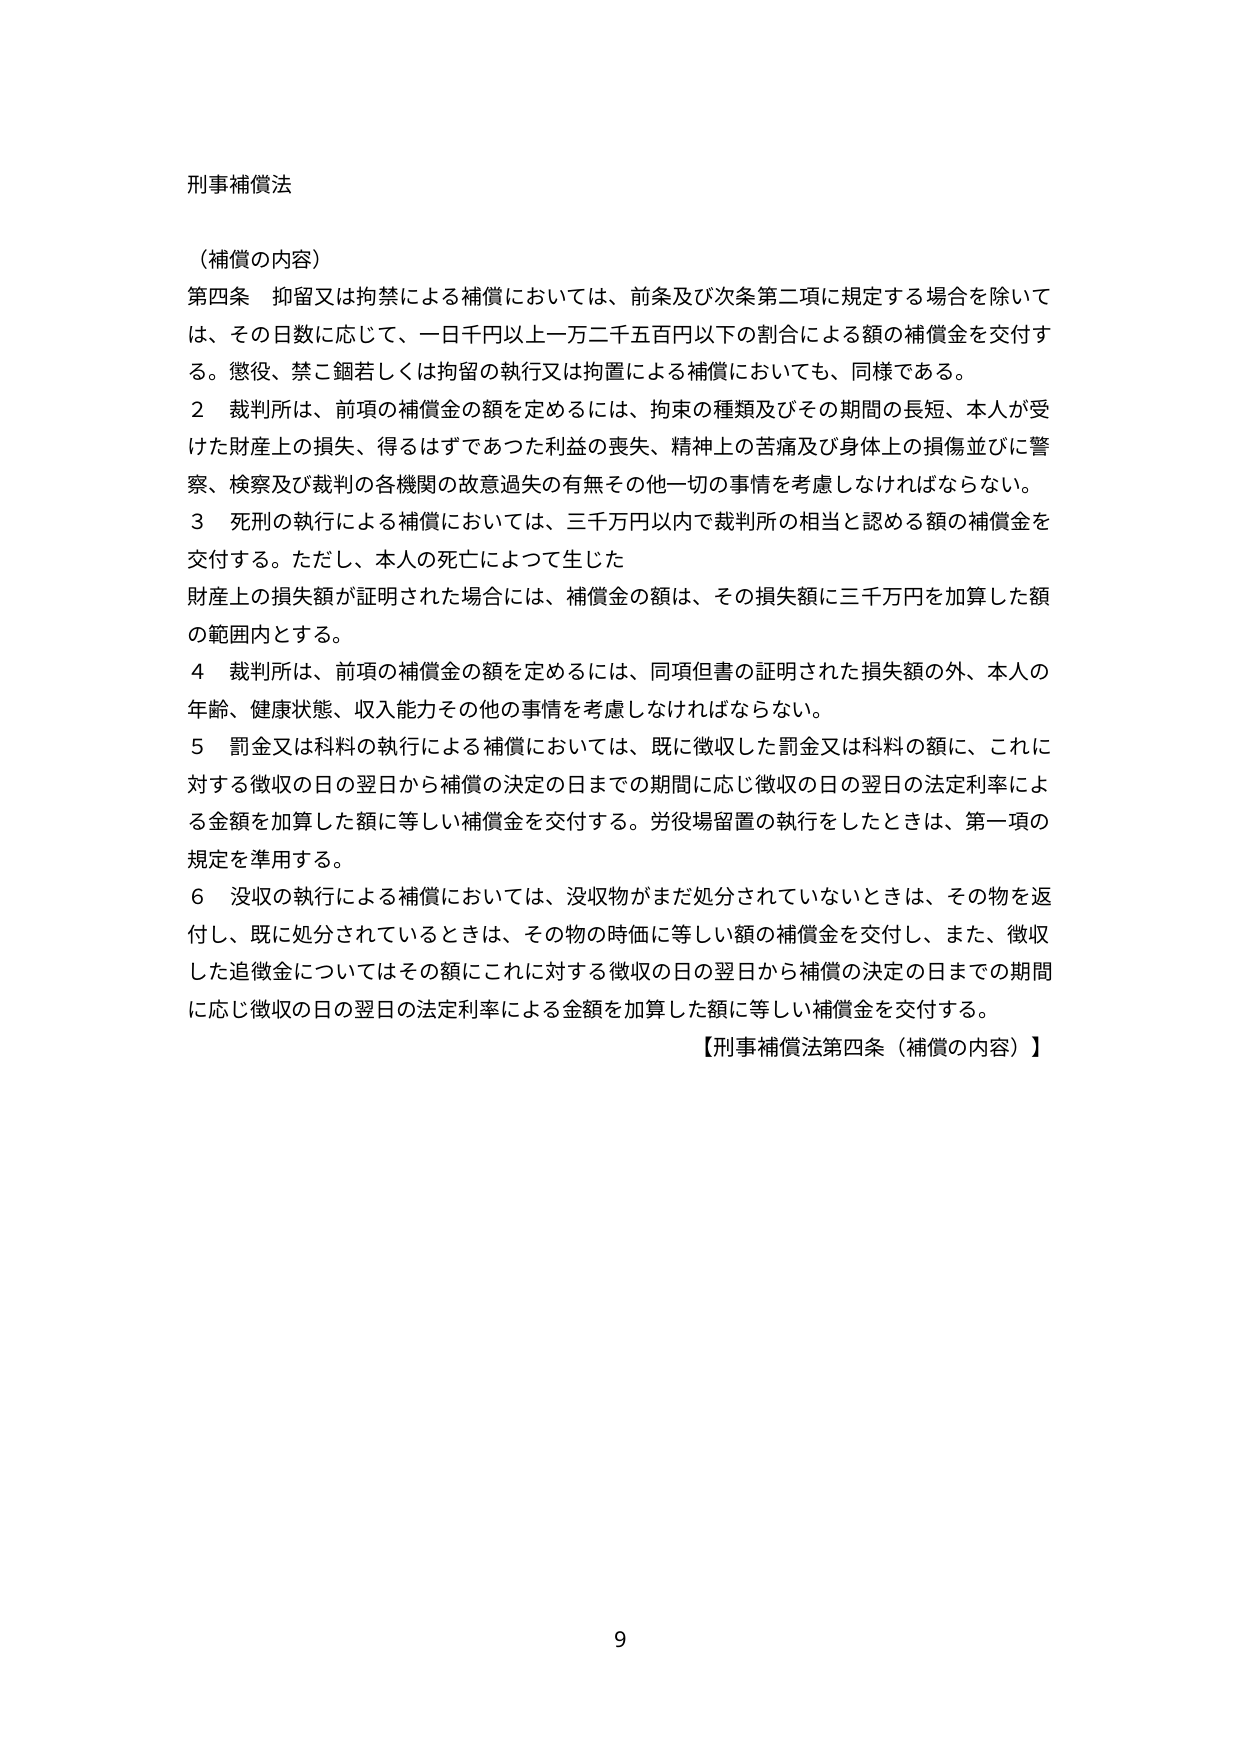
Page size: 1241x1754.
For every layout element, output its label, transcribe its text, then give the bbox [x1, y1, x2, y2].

text ２ 裁判所は、前項の補償金の額を定めるには、拘束の種類及びその期間の長短、本人が受けた財産上の損失、得るはずであつた利益の喪失、精神上の苦痛及び身体上の損傷並びに警察、検察及び裁判の各機関の故意過失の有無その他一切の事情を考慮しなければならない。 [187, 389, 1053, 502]
text ４ 裁判所は、前項の補償金の額を定めるには、同項但書の証明された損失額の外、本人の年齢、健康状態、収入能力その他の事情を考慮しなければならない。 [187, 652, 1053, 727]
text ５ 罰金又は科料の執行による補償においては、既に徴収した罰金又は科料の額に、これに対する徴収の日の翌日から補償の決定の日までの期間に応じ徴収の日の翌日の法定利率による金額を加算した額に等しい補償金を交付する。労役場留置の執行をしたときは、第一項の規定を準用する。 [187, 727, 1053, 877]
text 第四条 抑留又は拘禁による補償においては、前条及び次条第二項に規定する場合を除いては、その日数に応じて、一日千円以上一万二千五百円以下の割合による額の補償金を交付する。懲役、禁こ錮若しくは拘留の執行又は拘置による補償においても、同様である。 [187, 277, 1053, 389]
text （補償の内容） [187, 239, 1053, 277]
text 【刑事補償法第四条（補償の内容）】 [187, 1027, 1053, 1064]
text 財産上の損失額が証明された場合には、補償金の額は、その損失額に三千万円を加算した額の範囲内とする。 [187, 577, 1053, 652]
text 刑事補償法 [187, 164, 1053, 202]
text ６ 没収の執行による補償においては、没収物がまだ処分されていないときは、その物を返付し、既に処分されているときは、その物の時価に等しい額の補償金を交付し、また、徴収した追徴金についてはその額にこれに対する徴収の日の翌日から補償の決定の日までの期間に応じ徴収の日の翌日の法定利率による金額を加算した額に等しい補償金を交付する。 [187, 877, 1053, 1027]
text ３ 死刑の執行による補償においては、三千万円以内で裁判所の相当と認める額の補償金を交付する。ただし、本人の死亡によつて生じた [187, 502, 1053, 577]
